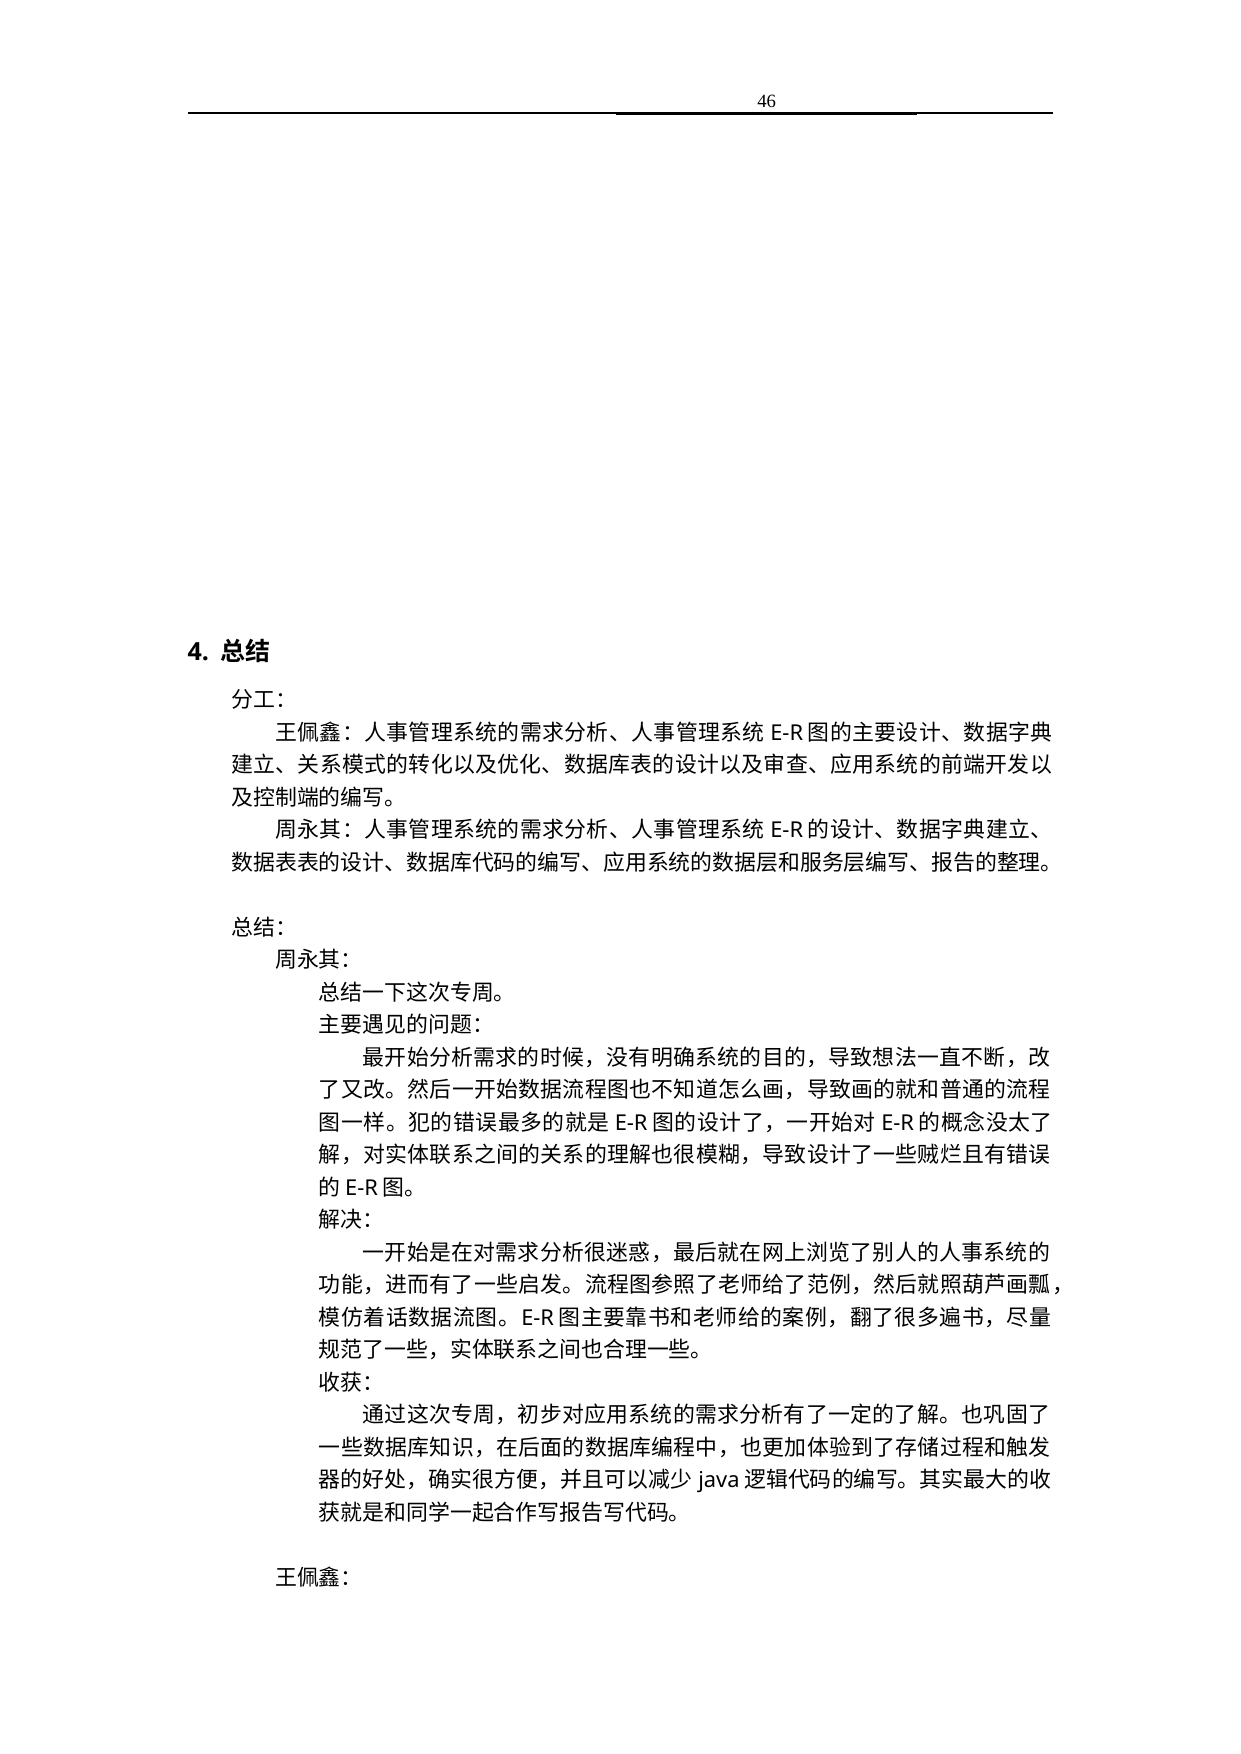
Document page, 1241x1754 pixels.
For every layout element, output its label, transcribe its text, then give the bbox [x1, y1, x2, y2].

list 最开始分析需求的时候，没有明确系统的目的，导致想法一直不断，改了又改。然后一开始数据流程图也不知道怎么画，导致画的就和普通的流程图一样。犯的错误最多的就是E-R图的设计了，一开始对E-R的概念没太了解，对实体联系之间的关系的理解也很模糊，导致设计了一些贼烂且有错误的E-R图。 [319, 1039, 1053, 1202]
list 周永其： [231, 942, 1053, 974]
list 主要遇见的问题： [275, 1007, 1053, 1039]
list 王佩鑫：人事管理系统的需求分析、人事管理系统E-R图的主要设计、数据字典建立、关系模式的转化以及优化、数据库表的设计以及审查、应用系统的前端开发以及控制端的编写。 [231, 714, 1053, 812]
list 总结一下这次专周。 [275, 974, 1053, 1007]
list 收获： [275, 1364, 1053, 1397]
list 总结 [187, 617, 1053, 682]
list 通过这次专周，初步对应用系统的需求分析有了一定的了解。也巩固了一些数据库知识，在后面的数据库编程中，也更加体验到了存储过程和触发器的好处，确实很方便，并且可以减少java逻辑代码的编写。其实最大的收获就是和同学一起合作写报告写代码。 [319, 1397, 1053, 1527]
list 周永其：人事管理系统的需求分析、人事管理系统E-R的设计、数据字典建立、数据表表的设计、数据库代码的编写、应用系统的数据层和服务层编写、报告的整理。 [231, 812, 1053, 877]
list 一开始是在对需求分析很迷惑，最后就在网上浏览了别人的人事系统的功能，进而有了一些启发。流程图参照了老师给了范例，然后就照葫芦画瓢，模仿着话数据流图。E-R图主要靠书和老师给的案例，翻了很多遍书，尽量规范了一些，实体联系之间也合理一些。 [319, 1234, 1053, 1364]
list 分工： [187, 682, 1053, 714]
list 解决： [275, 1202, 1053, 1234]
list 王佩鑫： [231, 1559, 1053, 1592]
list 总结： [187, 909, 1053, 942]
